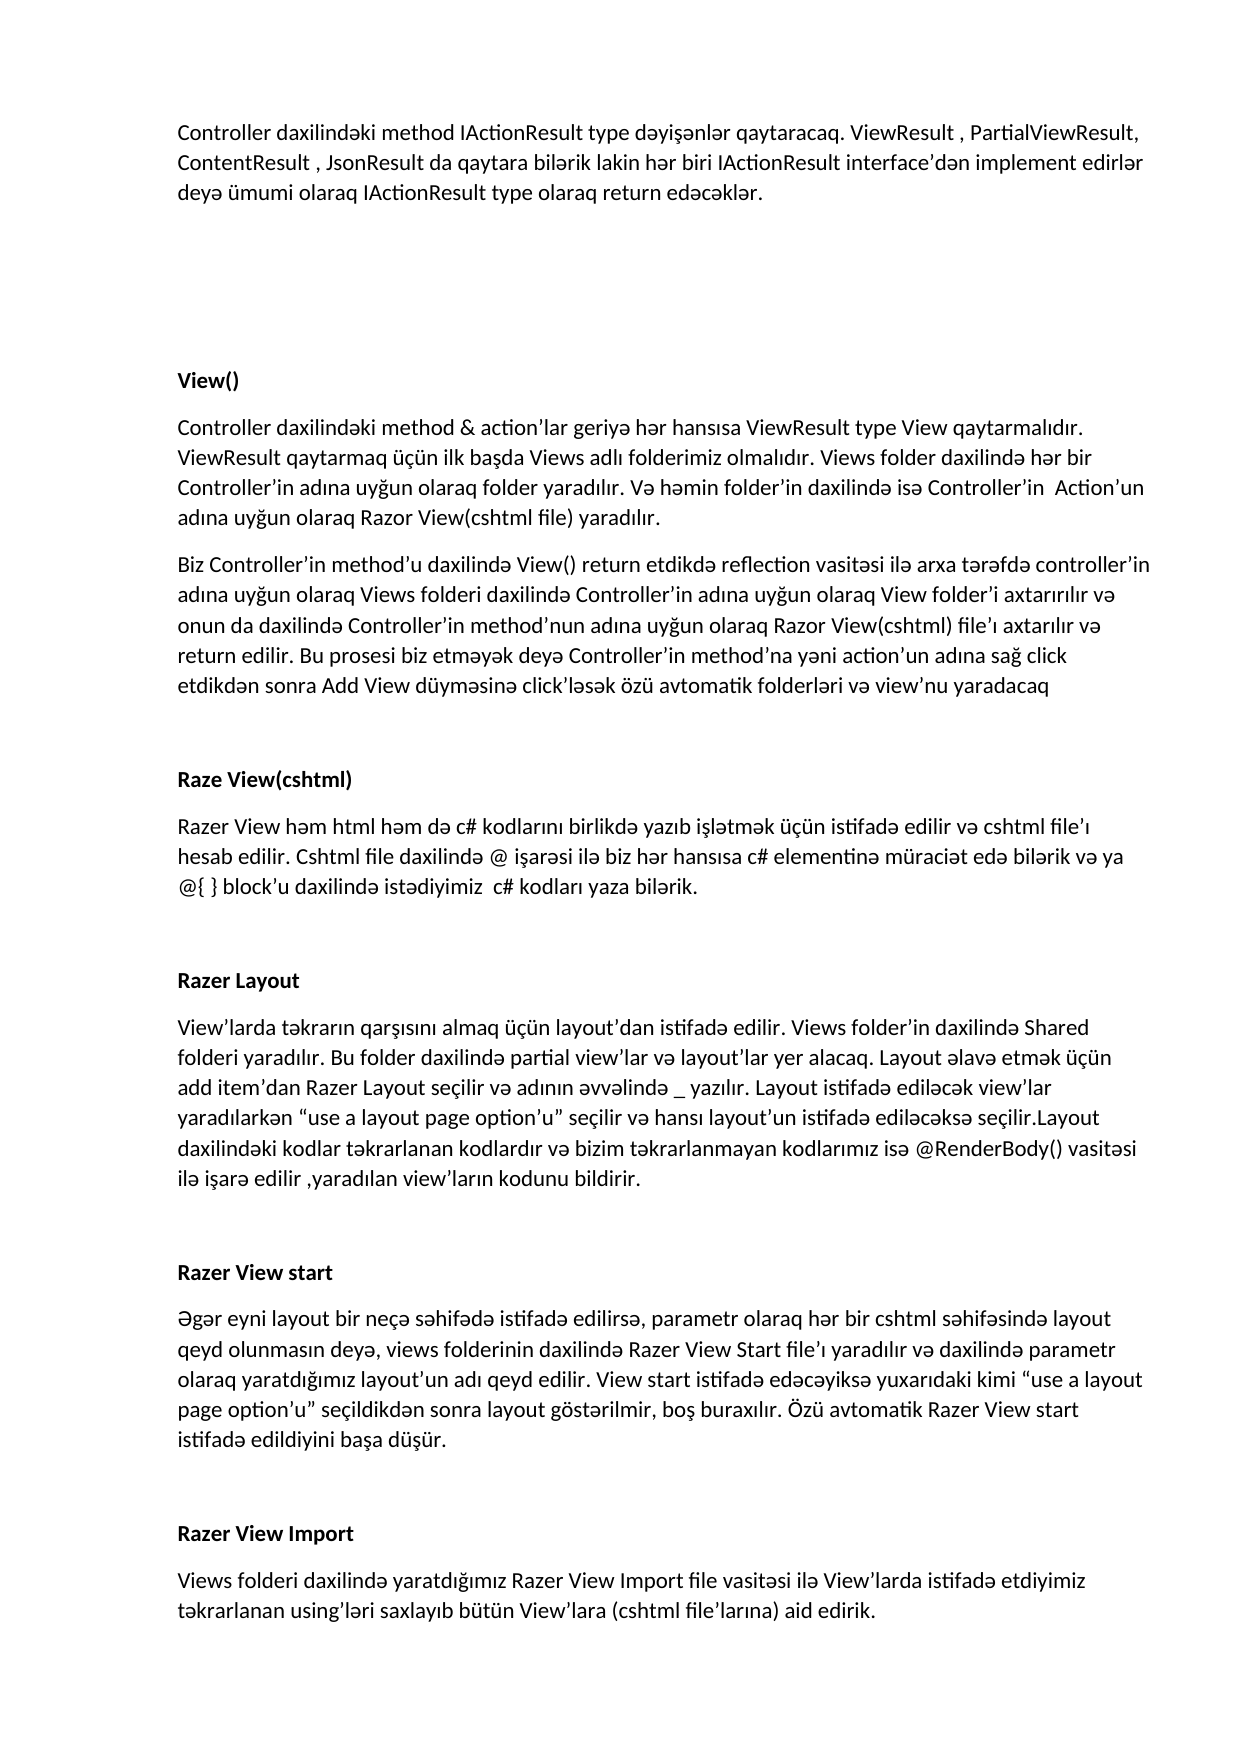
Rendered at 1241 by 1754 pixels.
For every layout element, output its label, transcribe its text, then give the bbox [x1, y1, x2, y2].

text View’larda təkrarın qarşısını almaq üçün layout’dan istifadə edilir. Views folder’in daxilində Shared folderi yaradılır. Bu folder daxilində partial view’lar və layout’lar yer alacaq. Layout əlavə etmək üçün add item’dan Razer Layout seçilir və adının əvvəlində _ yazılır. Layout istifadə ediləcək view’lar yaradılarkən “use a layout page option’u” seçilir və hansı layout’un istifadə ediləcəksə seçilir.Layout daxilindəki kodlar təkrarlanan kodlardır və bizim təkrarlanmayan kodlarımız isə @RenderBody() vasitəsi ilə işarə edilir ,yaradılan view’ların kodunu bildirir. [177, 1013, 1152, 1192]
text Controller daxilindəki method IActionResult type dəyişənlər qaytaracaq. ViewResult , PartialViewResult, ContentResult , JsonResult da qaytara bilərik lakin hər biri IActionResult interface’dən implement edirlər deyə ümumi olaraq IActionResult type olaraq return edəcəklər. [177, 118, 1152, 207]
text Əgər eyni layout bir neçə səhifədə istifadə edilirsə, parametr olaraq hər bir cshtml səhifəsində layout qeyd olunmasın deyə, views folderinin daxilində Razer View Start file’ı yaradılır və daxilində parametr olaraq yaratdığımız layout’un adı qeyd edilir. View start istifadə edəcəyiksə yuxarıdaki kimi “use a layout page option’u” seçildikdən sonra layout göstərilmir, boş buraxılır. Özü avtomatik Razer View start istifadə edildiyini başa düşür. [177, 1304, 1152, 1453]
text Views folderi daxilində yaratdığımız Razer View Import file vasitəsi ilə View’larda istifadə etdiyimiz təkrarlanan using’ləri saxlayıb bütün View’lara (cshtml file’larına) aid edirik. [177, 1566, 1152, 1624]
text Raze View(cshtml) [177, 765, 1152, 793]
text Razer View start [177, 1258, 1152, 1286]
text Biz Controller’in method’u daxilində View() return etdikdə reflection vasitəsi ilə arxa tərəfdə controller’in adına uyğun olaraq Views folderi daxilində Controller’in adına uyğun olaraq View folder’i axtarırılır və onun da daxilində Controller’in method’nun adına uyğun olaraq Razor View(cshtml) file’ı axtarılır və return edilir. Bu prosesi biz etməyək deyə Controller’in method’na yəni action’un adına sağ click etdikdən sonra Add View düyməsinə click’ləsək özü avtomatik folderləri və view’nu yaradacaq [177, 550, 1152, 699]
text Razer Layout [177, 966, 1152, 994]
text Razer View Import [177, 1519, 1152, 1547]
text Controller daxilindəki method & action’lar geriyə hər hansısa ViewResult type View qaytarmalıdır. ViewResult qaytarmaq üçün ilk başda Views adlı folderimiz olmalıdır. Views folder daxilində hər bir Controller’in adına uyğun olaraq folder yaradılır. Və həmin folder’in daxilində isə Controller’in Action’un adına uyğun olaraq Razor View(cshtml file) yaradılır. [177, 413, 1152, 532]
text View() [177, 366, 1152, 394]
text Razer View həm html həm də c# kodlarını birlikdə yazıb işlətmək üçün istifadə edilir və cshtml file’ı hesab edilir. Cshtml file daxilində @ işarəsi ilə biz hər hansısa c# elementinə müraciət edə bilərik və ya @{ } block’u daxilində istədiyimiz c# kodları yaza bilərik. [177, 812, 1152, 900]
